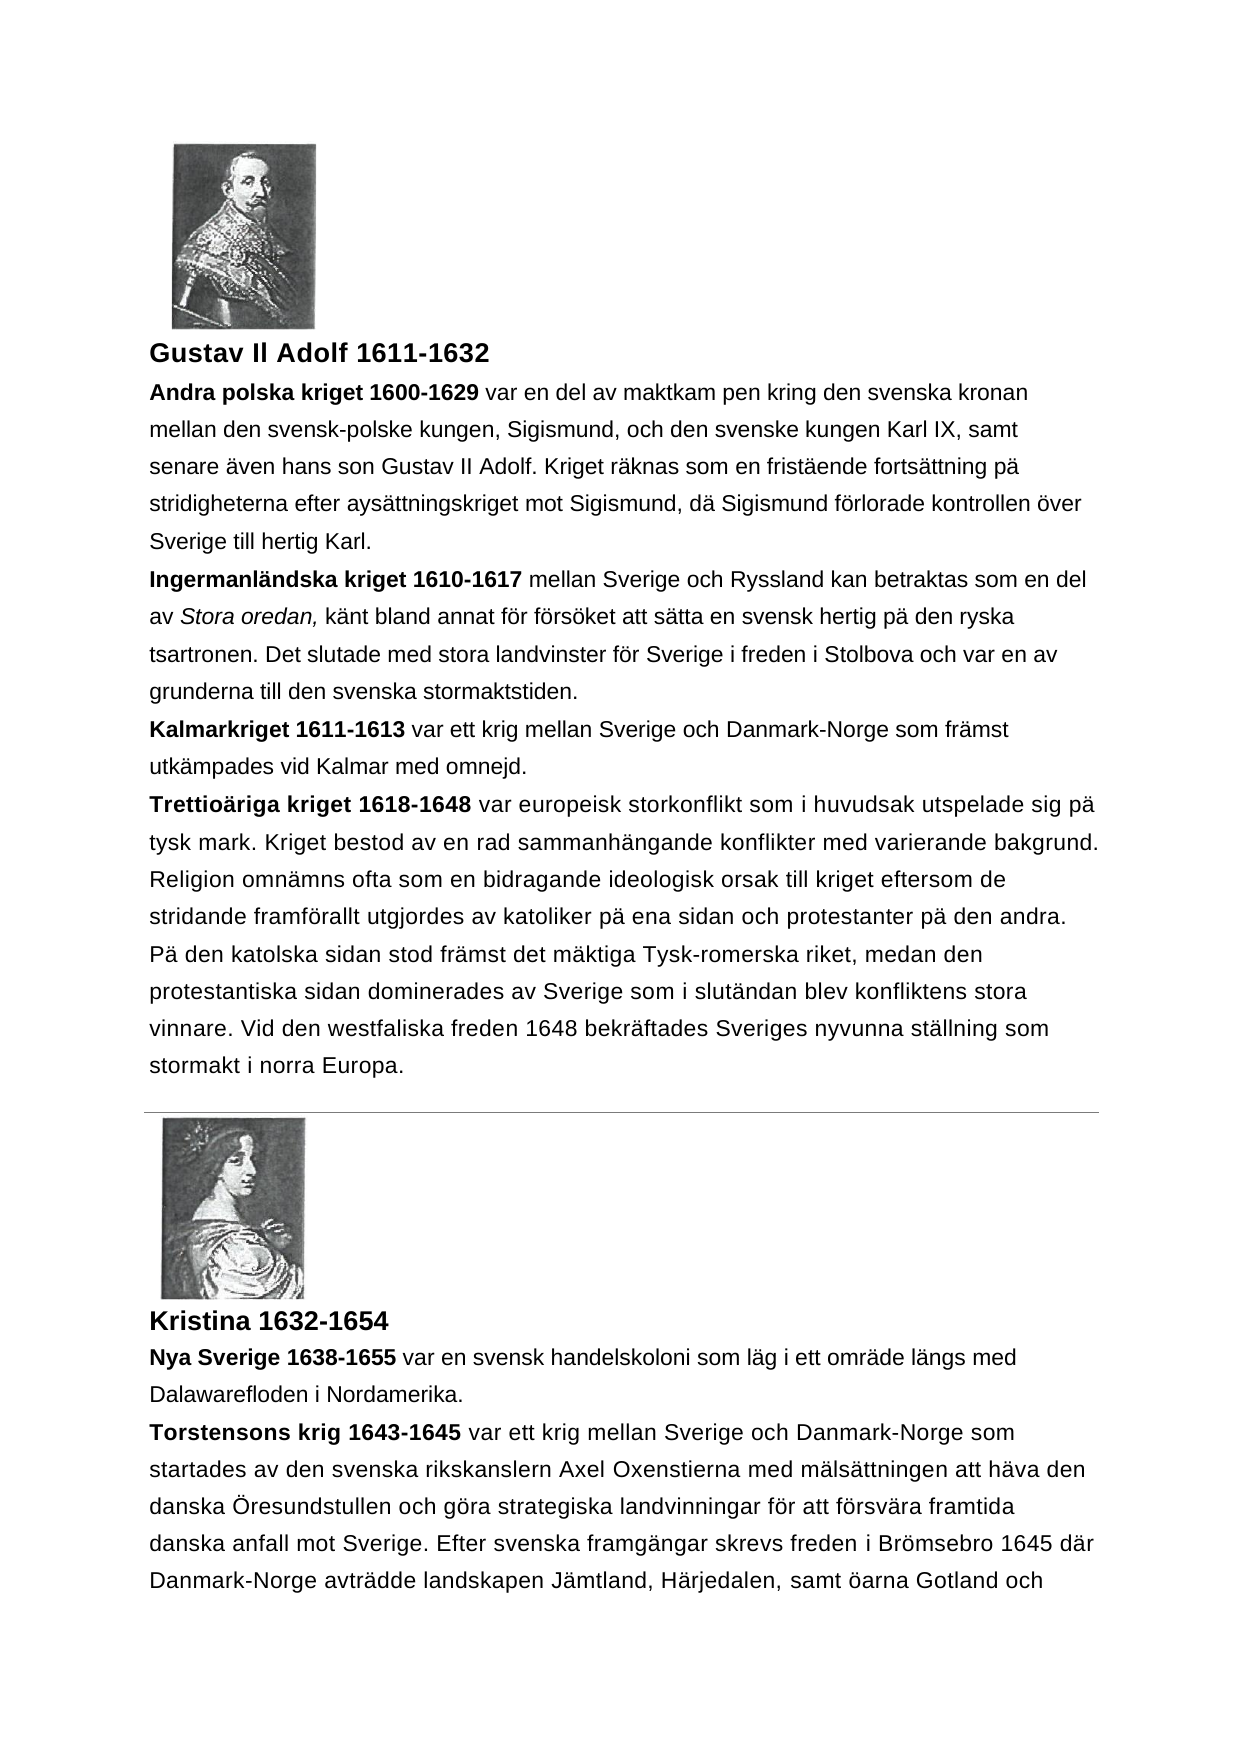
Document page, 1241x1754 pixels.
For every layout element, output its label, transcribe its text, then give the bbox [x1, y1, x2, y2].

text Ingermanländska kriget 1610-1617 mellan Sverige och Ryssland kan betraktas som en del av Stora oredan, känt bland annat för försöket att sätta en svensk hertig pä den ryska tsartronen. Det slutade med stora landvinster för Sverige i freden i Stolbova och var en av grunderna till den svenska stormaktstiden. [149, 558, 1102, 707]
text Nya Sverige 1638-1655 var en svensk handelskoloni som läg i ett omräde längs med Dalawarefloden i Nordamerika. [149, 1336, 1065, 1410]
text Andra polska kriget 1600-1629 var en del av maktkam pen kring den svenska kronan mellan den svensk-polske kungen, Sigismund, och den svenske kungen Karl IX, samt senare även hans son Gustav II Adolf. Kriget räknas som en fristäende fortsättning pä stridigheterna efter aysättningskriget mot Sigismund, dä Sigismund förlorade kontrollen över Sverige till hertig Karl. [149, 370, 1087, 557]
text Trettioäriga kriget 1618-1648 var europeisk storkonflikt som i huvudsak utspelade sig pä tysk mark. Kriget bestod av en rad sammanhängande konflikter med varierande bakgrund. Religion omnämns ofta som en bidragande ideologisk orsak till kriget eftersom de stridande framförallt utgjordes av katoliker pä ena sidan och protestanter pä den andra. Pä den katolska sidan stod främst det mäktiga Tysk-romerska riket, medan den protestantiska sidan dominerades av Sverige som i slutändan blev konfliktens stora vinnare. Vid den westfaliska freden 1648 bekräftades Sveriges nyvunna ställning som stormakt i norra Europa. [149, 783, 1102, 1081]
text Kristina 1632-1654 [149, 1305, 1110, 1336]
text Gustav Il Adolf 1611-1632 [149, 337, 1110, 368]
text Torstensons krig 1643-1645 var ett krig mellan Sverige och Danmark-Norge som startades av den svenska rikskanslern Axel Oxenstierna med mälsättningen att häva den danska Öresundstullen och göra strategiska landvinningar för att försvära framtida danska anfall mot Sverige. Efter svenska framgängar skrevs freden i Brömsebro 1645 där Danmark-Norge avträdde landskapen Jämtland, Härjedalen, samt öarna Gotland och [149, 1410, 1095, 1596]
text Kalmarkriget 1611-1613 var ett krig mellan Sverige och Danmark-Norge som främst utkämpades vid Kalmar med omnejd. [149, 707, 1065, 782]
picture [171, 141, 317, 330]
picture [159, 1115, 308, 1300]
